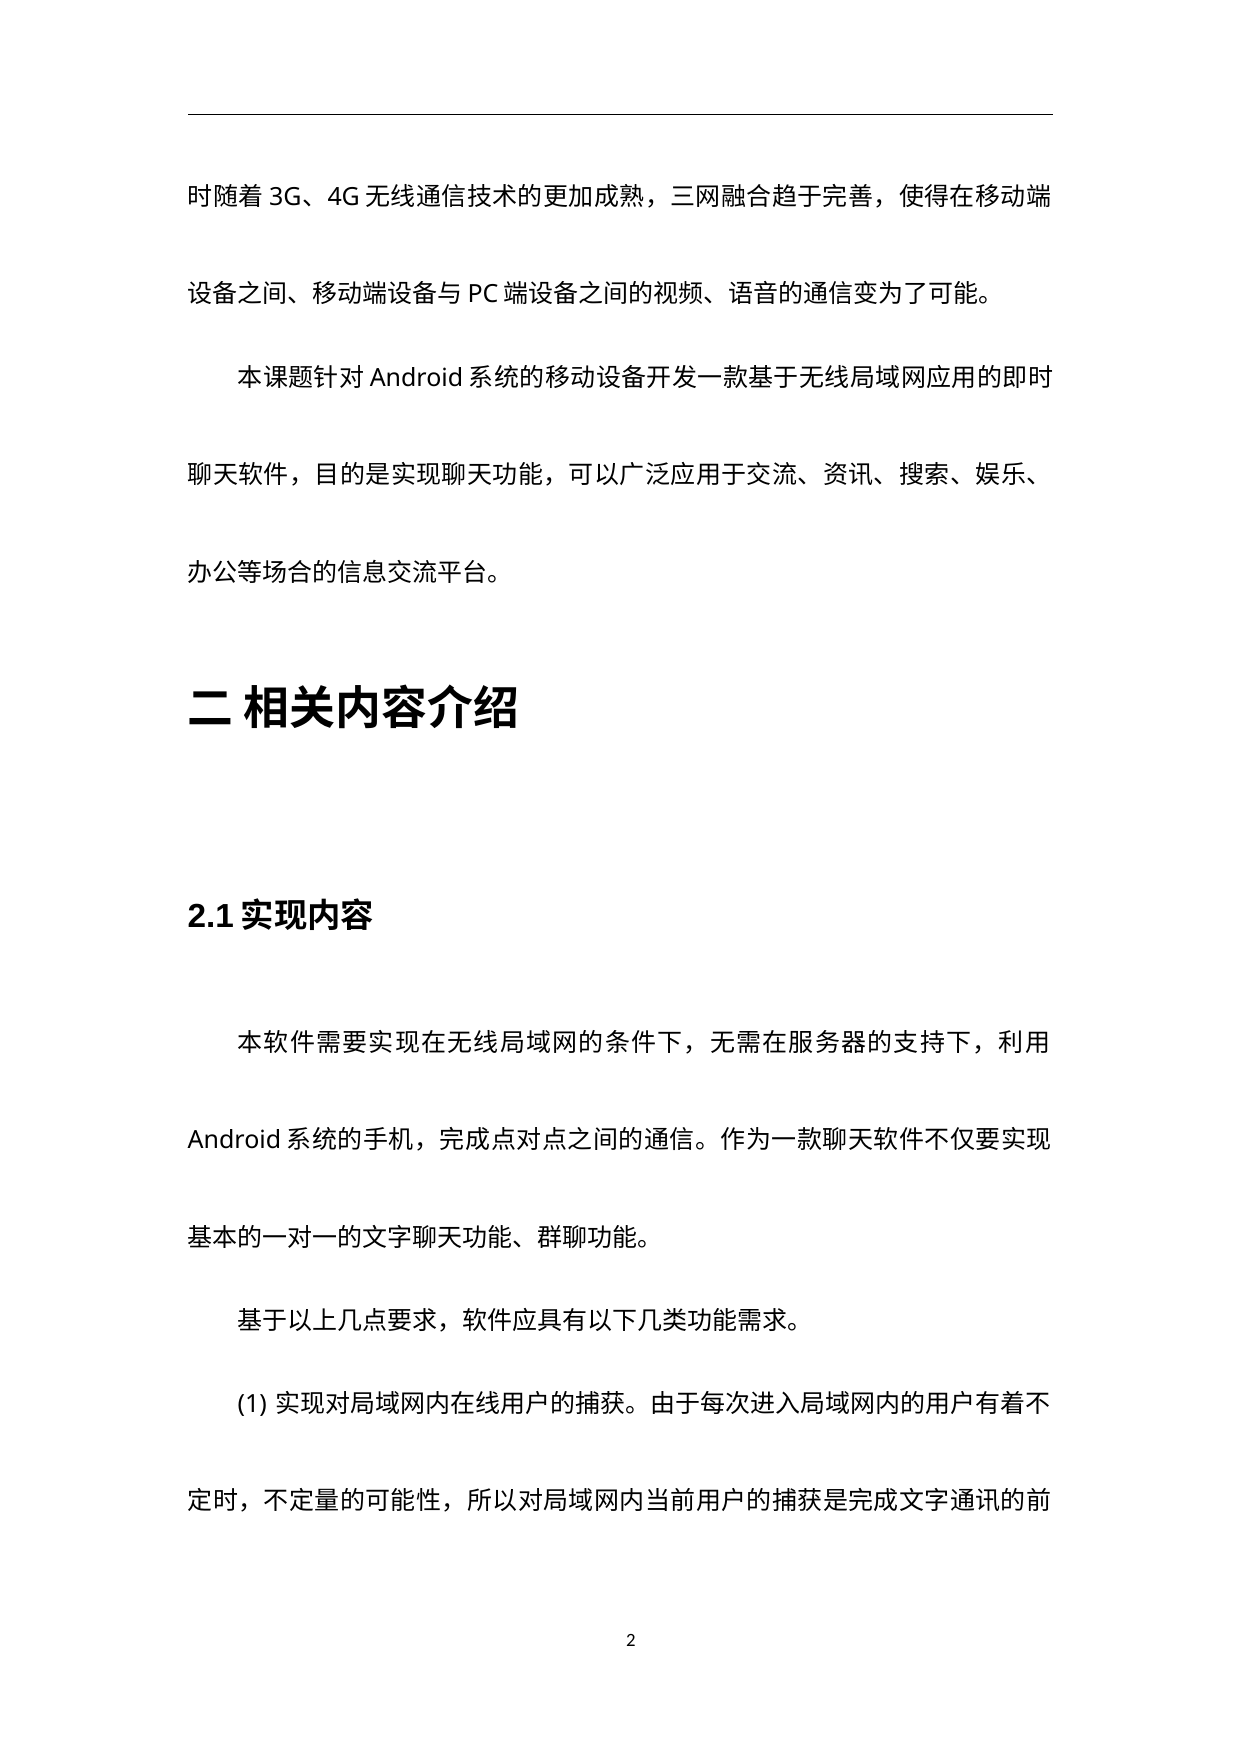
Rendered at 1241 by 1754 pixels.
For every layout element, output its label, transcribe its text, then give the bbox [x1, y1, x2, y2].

text 基于以上几点要求，软件应具有以下几类功能需求。 [187, 1286, 1053, 1351]
text 本课题针对Android系统的移动设备开发一款基于无线局域网应用的即时聊天软件，目的是实现聊天功能，可以广泛应用于交流、资讯、搜索、娱乐、办公等场合的信息交流平台。 [187, 343, 1053, 603]
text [187, 162, 1053, 324]
subtitle 2.1实现内容 [187, 881, 1053, 946]
subtitle 二 相关内容介绍 [187, 656, 1053, 754]
text 本软件需要实现在无线局域网的条件下，无需在服务器的支持下，利用Android系统的手机，完成点对点之间的通信。作为一款聊天软件不仅要实现基本的一对一的文字聊天功能、群聊功能。 [187, 1008, 1053, 1268]
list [187, 1369, 1053, 1531]
